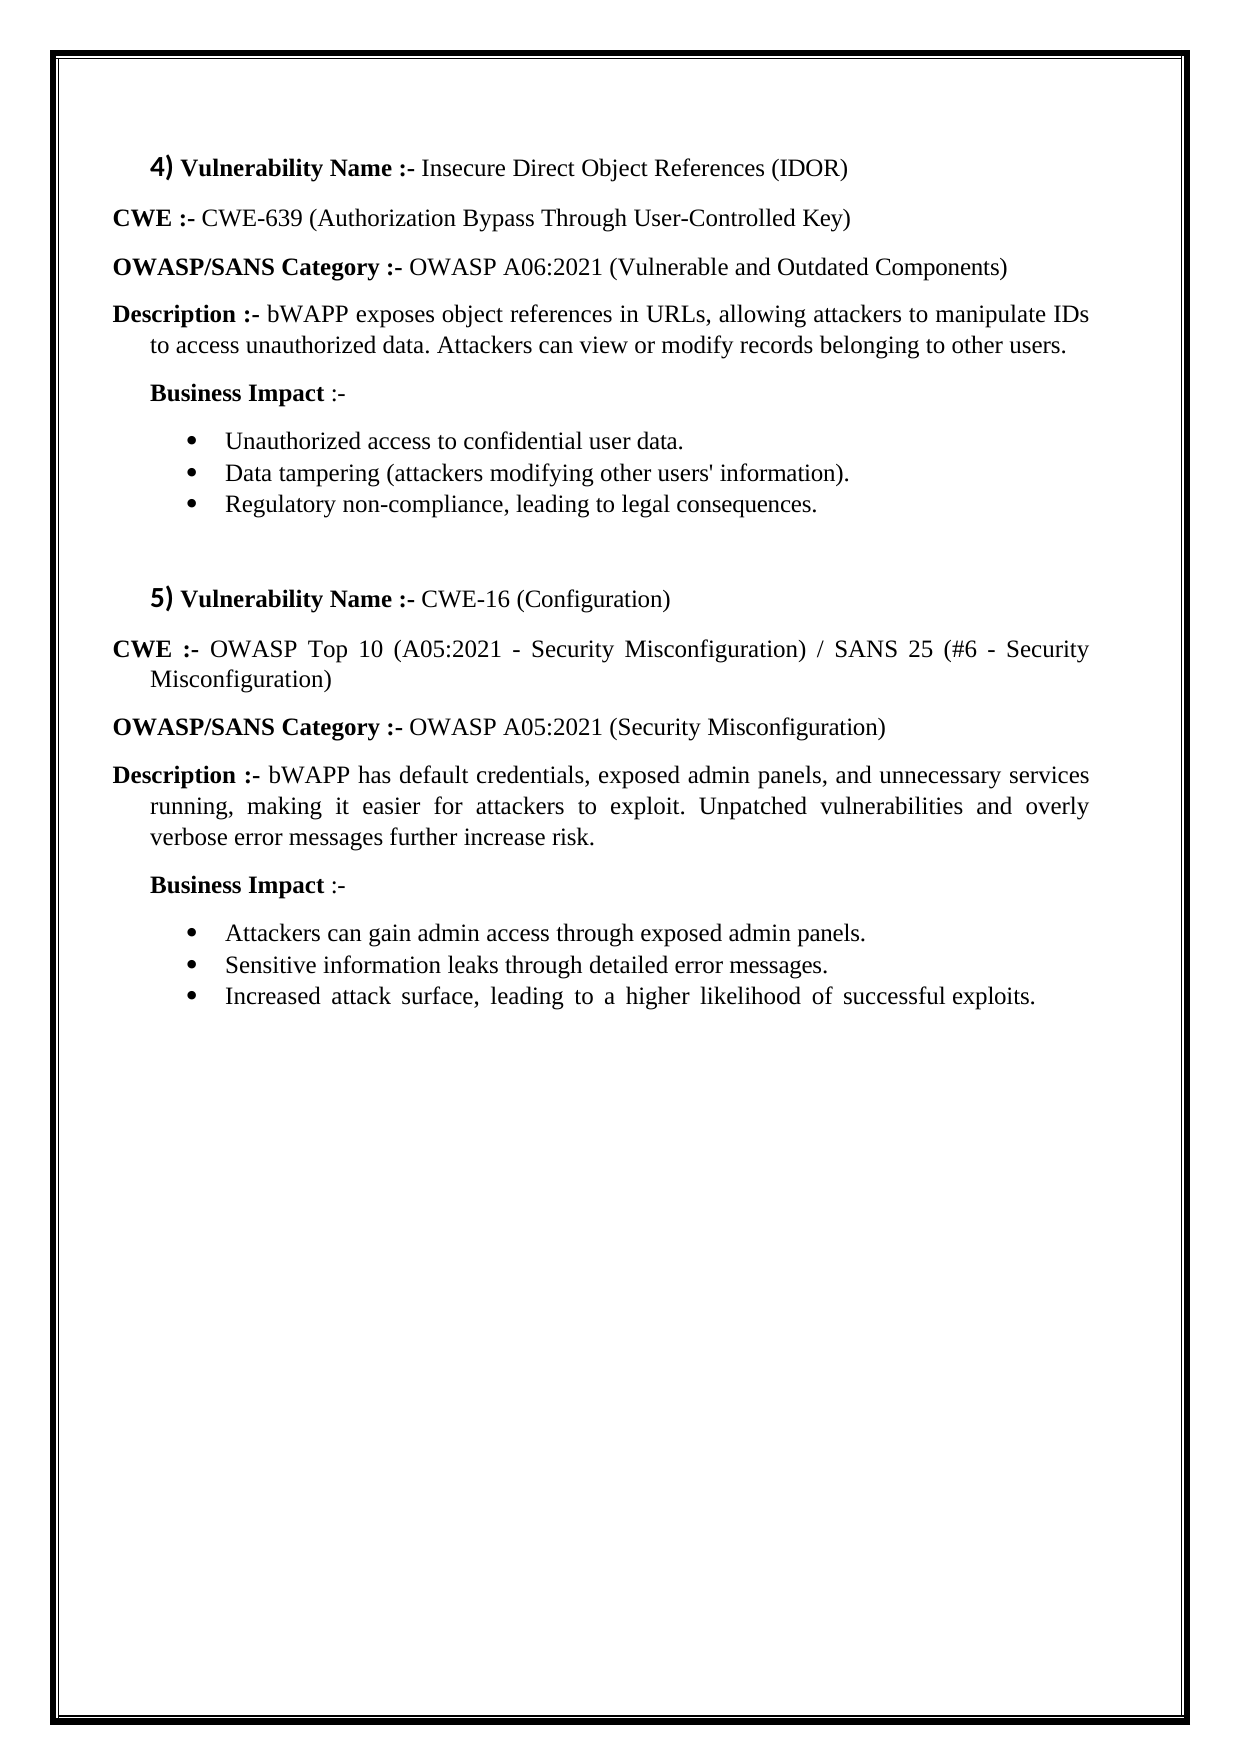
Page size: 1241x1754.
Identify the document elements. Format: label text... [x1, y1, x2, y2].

list Sensitive information leaks through detailed error messages. [187, 950, 1166, 978]
subtitle Business Impact :- [150, 870, 1166, 899]
list Unauthorized access to confidential user data. [187, 426, 1166, 455]
text CWE :- CWE-639 (Authorization Bypass Through User-Controlled Key) [112, 203, 1166, 232]
text Description :- bWAPP exposes object references in URLs, allowing attackers to manipulate IDs to access unauthorized data. Attackers can view or modify records belonging to other users. [112, 299, 1091, 358]
list Data tampering (attackers modifying other users' information). [187, 458, 1166, 486]
text CWE :- OWASP Top 10 (A05:2021 - Security Misconfiguration) / SANS 25 (#6 - Security Misconfiguration) [112, 634, 1091, 693]
list Vulnerability Name :- Insecure Direct Object References (IDOR) [150, 148, 1166, 183]
list Regulatory non-compliance, leading to legal consequences. [187, 489, 1166, 518]
list Vulnerability Name :- CWE-16 (Configuration) [150, 579, 1166, 614]
text Description :- bWAPP has default credentials, exposed admin panels, and unnecessary services running, making it easier for attackers to exploit. Unpatched vulnerabilities and overly verbose error messages further increase risk. [112, 760, 1090, 851]
text OWASP/SANS Category :- OWASP A05:2021 (Security Misconfiguration) [112, 712, 1166, 741]
list Attackers can gain admin access through exposed admin panels. [187, 918, 1166, 947]
list Increased attack surface, leading to a higher likelihood of successful exploits. [187, 981, 1090, 1010]
subtitle Business Impact :- [150, 378, 1166, 406]
text OWASP/SANS Category :- OWASP A06:2021 (Vulnerable and Outdated Components) [112, 252, 1091, 280]
